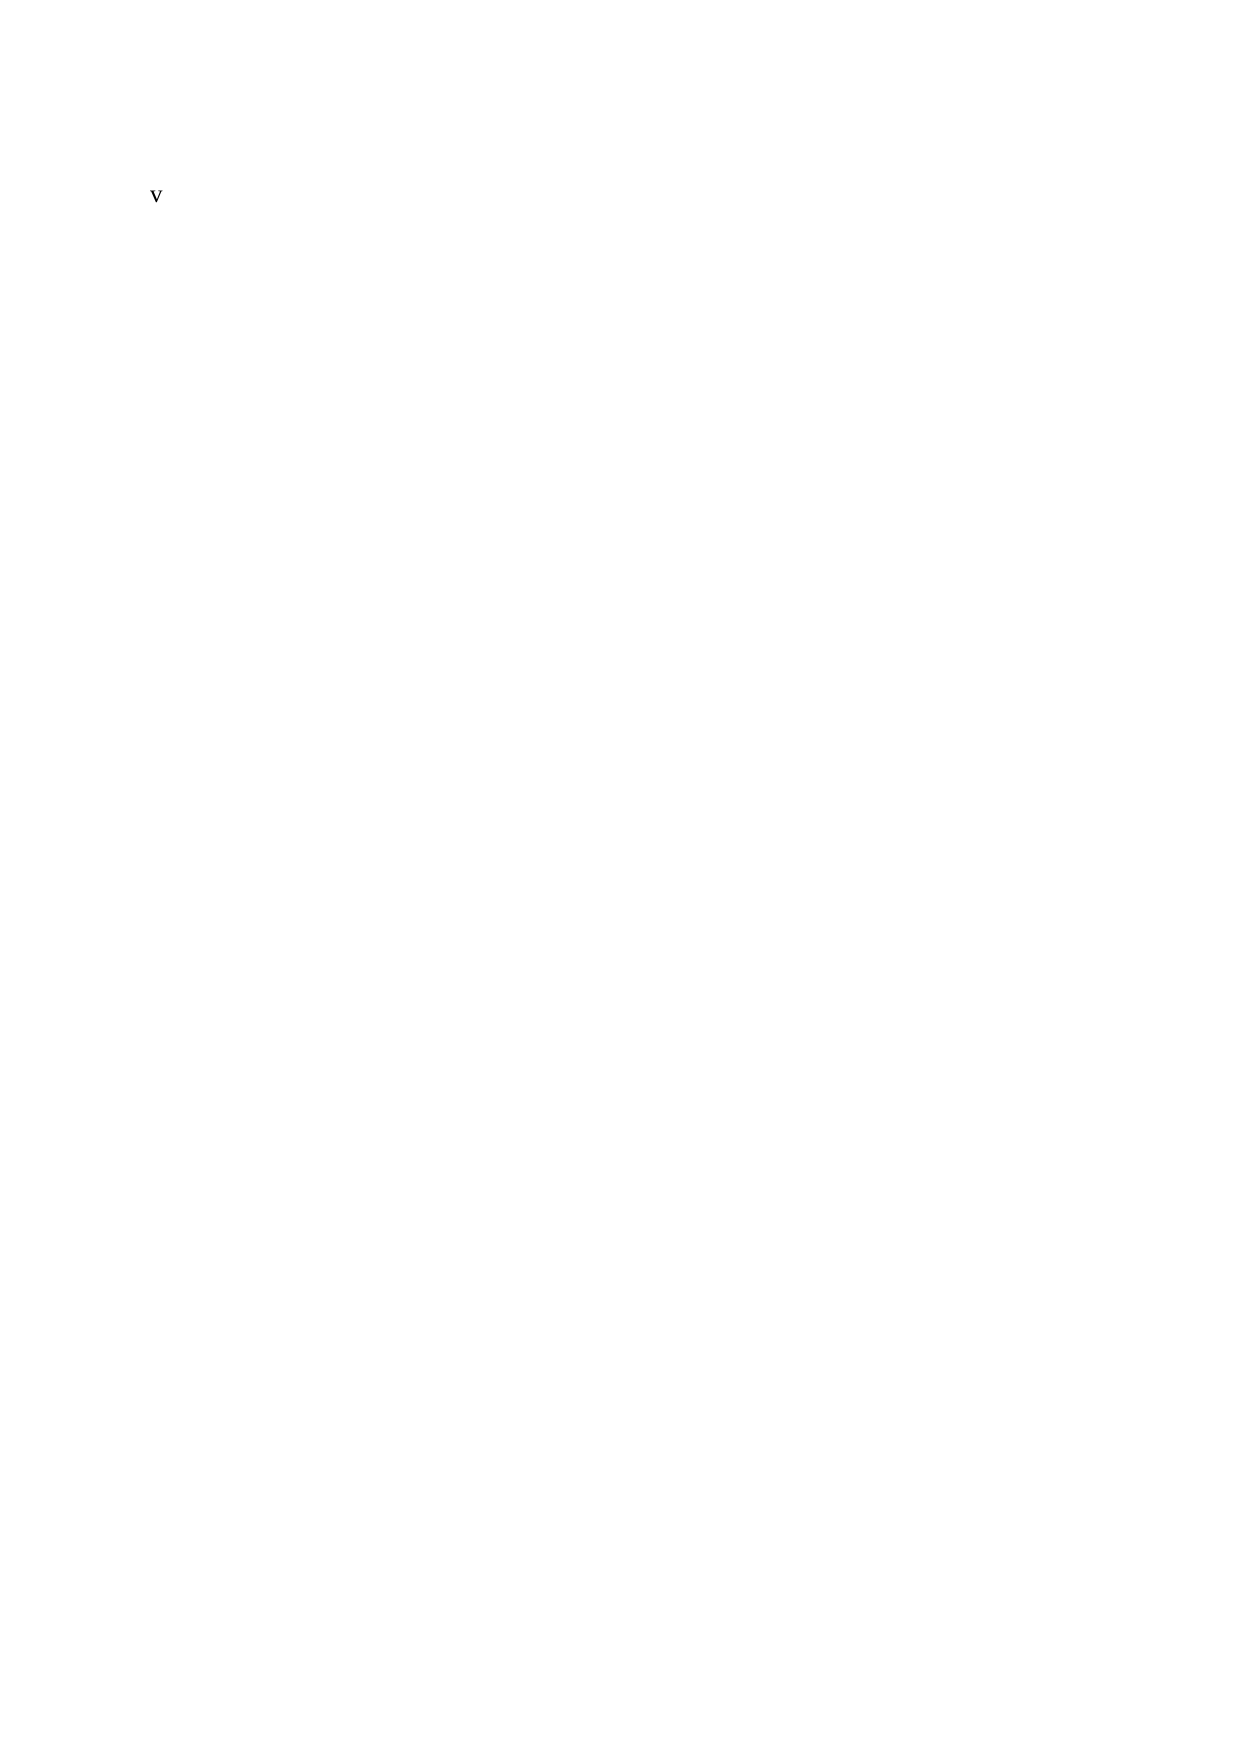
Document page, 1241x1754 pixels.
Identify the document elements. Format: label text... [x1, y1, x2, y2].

text v [150, 179, 1090, 208]
